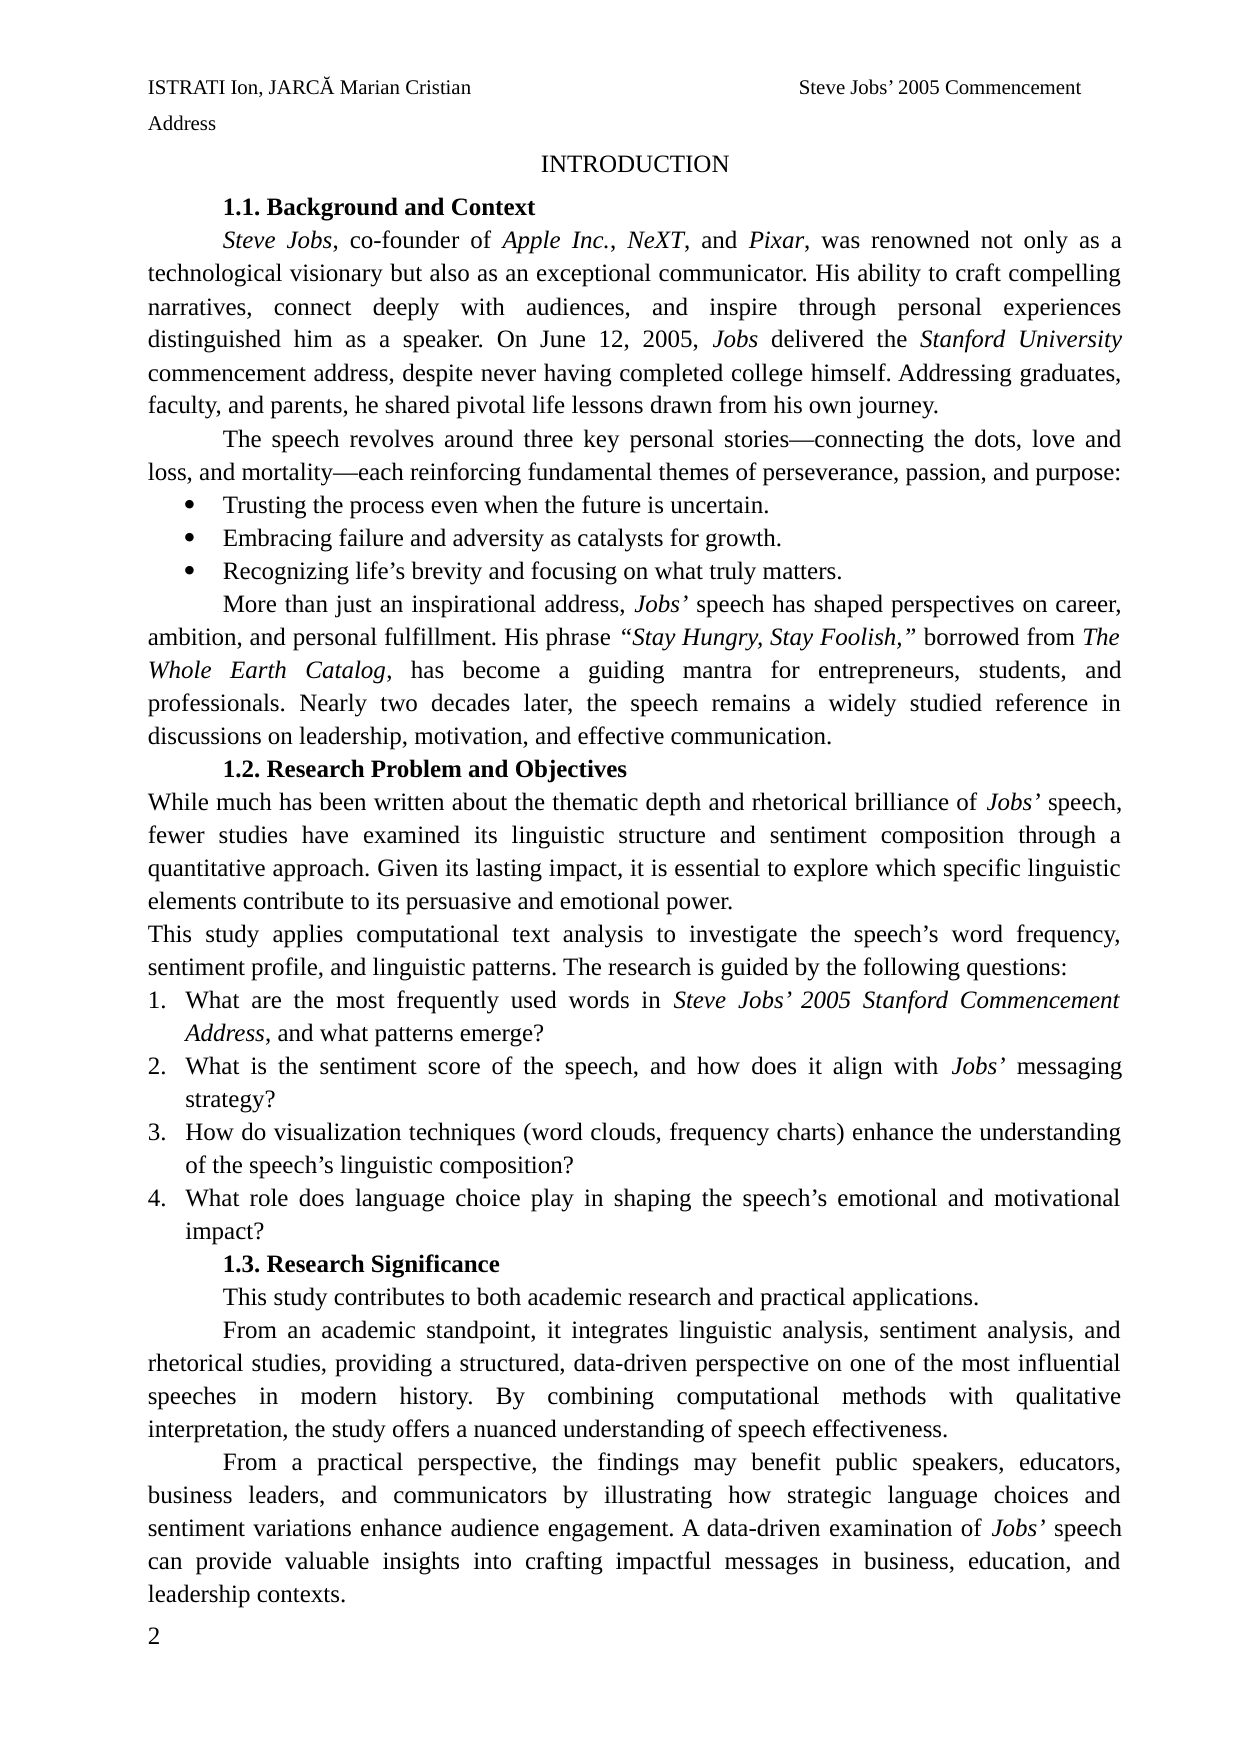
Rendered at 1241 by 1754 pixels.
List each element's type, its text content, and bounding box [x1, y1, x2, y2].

list Research Significance [223, 1249, 1122, 1278]
list What are the most frequently used words in Steve Jobs’ 2005 Stanford Commencement Address, and what patterns emerge? [148, 985, 1122, 1047]
list How do visualization techniques (word clouds, frequency charts) enhance the understanding of the speech’s linguistic composition? [148, 1117, 1122, 1179]
text This study applies computational text analysis to investigate the speech’s word frequency, sentiment profile, and linguistic patterns. The research is guided by the following questions: [148, 919, 1122, 981]
list What role does language choice play in shaping the speech’s emotional and motivational impact? [148, 1183, 1122, 1245]
list Trusting the process even when the future is uncertain. [185, 490, 1122, 518]
list Background and Context [223, 192, 1122, 221]
text From an academic standpoint, it integrates linguistic analysis, sentiment analysis, and rhetorical studies, providing a structured, data-driven perspective on one of the most influential speeches in modern history. By combining computational methods with qualitative interpretation, the study offers a nuanced understanding of speech effectiveness. [148, 1315, 1122, 1443]
list Embracing failure and adversity as catalysts for growth. [185, 523, 1122, 551]
text More than just an inspirational address, Jobs’ speech has shaped perspectives on career, ambition, and personal fulfillment. His phrase “Stay Hungry, Stay Foolish,” borrowed from The Whole Earth Catalog, has become a guiding mantra for entrepreneurs, students, and professionals. Nearly two decades later, the speech remains a widely studied reference in discussions on leadership, motivation, and effective communication. [148, 589, 1122, 749]
text While much has been written about the thematic depth and rhetorical brilliance of Jobs’ speech, fewer studies have examined its linguistic structure and sentiment composition through a quantitative approach. Given its lasting impact, it is essential to explore which specific linguistic elements contribute to its persuasive and emotional power. [148, 787, 1122, 915]
list Research Problem and Objectives [223, 754, 1122, 783]
text Steve Jobs, co-founder of Apple Inc., NeXT, and Pixar, was renowned not only as a technological visionary but also as an exceptional communicator. His ability to craft compelling narratives, connect deeply with audiences, and inspire through personal experiences distinguished him as a speaker. On June 12, 2005, Jobs delivered the Stanford University commencement address, despite never having completed college himself. Addressing graduates, faculty, and parents, he shared pivotal life lessons drawn from his own journey. [148, 226, 1122, 419]
text This study contributes to both academic research and practical applications. [148, 1282, 1122, 1311]
text The speech revolves around three key personal stories—connecting the dots, love and loss, and mortality—each reinforcing fundamental themes of perseverance, passion, and purpose: [148, 424, 1122, 485]
list Recognizing life’s brevity and focusing on what truly matters. [185, 556, 1122, 584]
list What is the sentiment score of the speech, and how does it align with Jobs’ messaging strategy? [148, 1051, 1122, 1113]
text From a practical perspective, the findings may benefit public speakers, educators, business leaders, and communicators by illustrating how strategic language choices and sentiment variations enhance audience engagement. A data-driven examination of Jobs’ speech can provide valuable insights into crafting impactful messages in business, education, and leadership contexts. [148, 1447, 1122, 1608]
